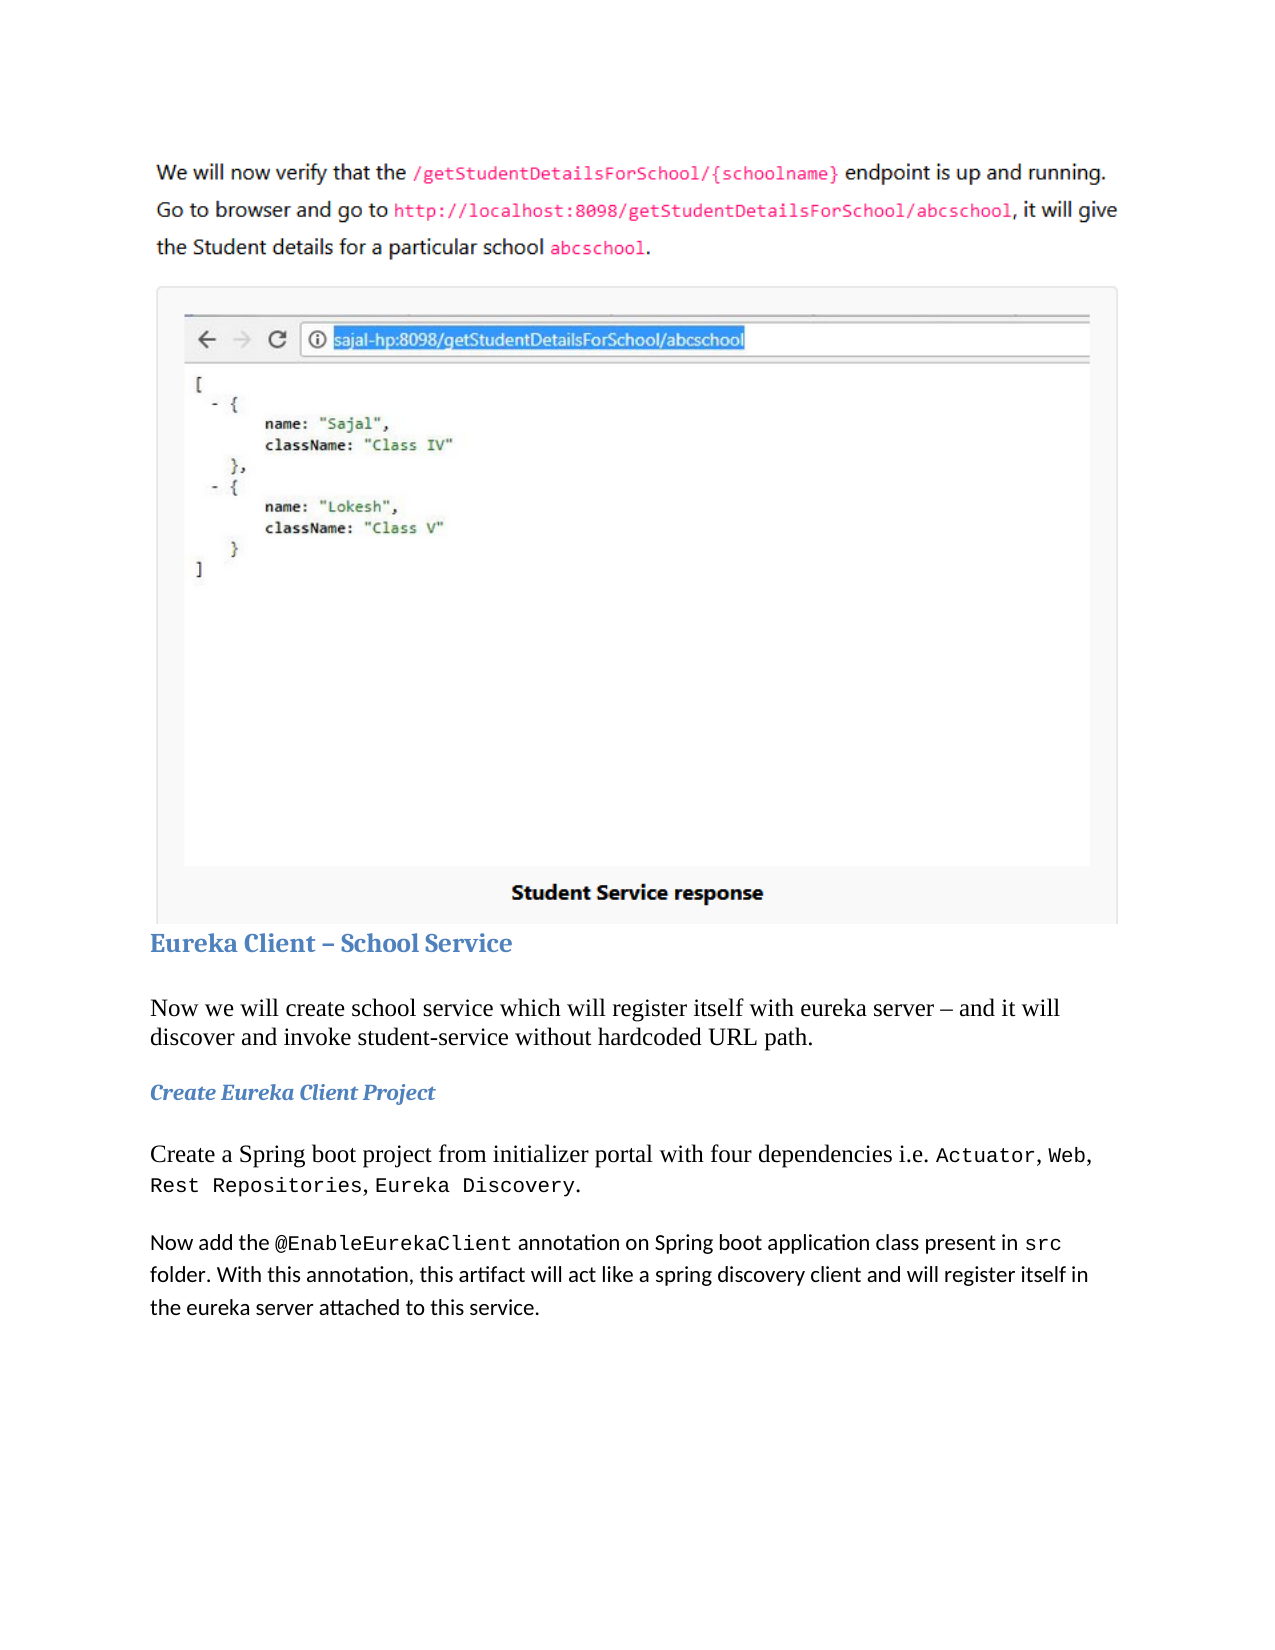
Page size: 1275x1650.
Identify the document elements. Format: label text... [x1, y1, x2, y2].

subtitle Create Eureka Client Project [150, 1080, 1125, 1106]
picture [150, 150, 1125, 924]
subtitle Eureka Client – School Service [150, 924, 1125, 959]
text Create a Spring boot project from initializer portal with four dependencies i.e. Actuator, Web, Rest Repositories, Eureka Discovery. [150, 1139, 1125, 1198]
text Now we will create school service which will register itself with eureka server – and it will discover and invoke student-service without hardcoded URL path. [150, 993, 1125, 1051]
text Now add the @EnableEurekaClient annotation on Spring boot application class present in src folder. With this annotation, this artifact will act like a spring discovery client and will register itself in the eureka server attached to this service. [150, 1228, 1125, 1321]
